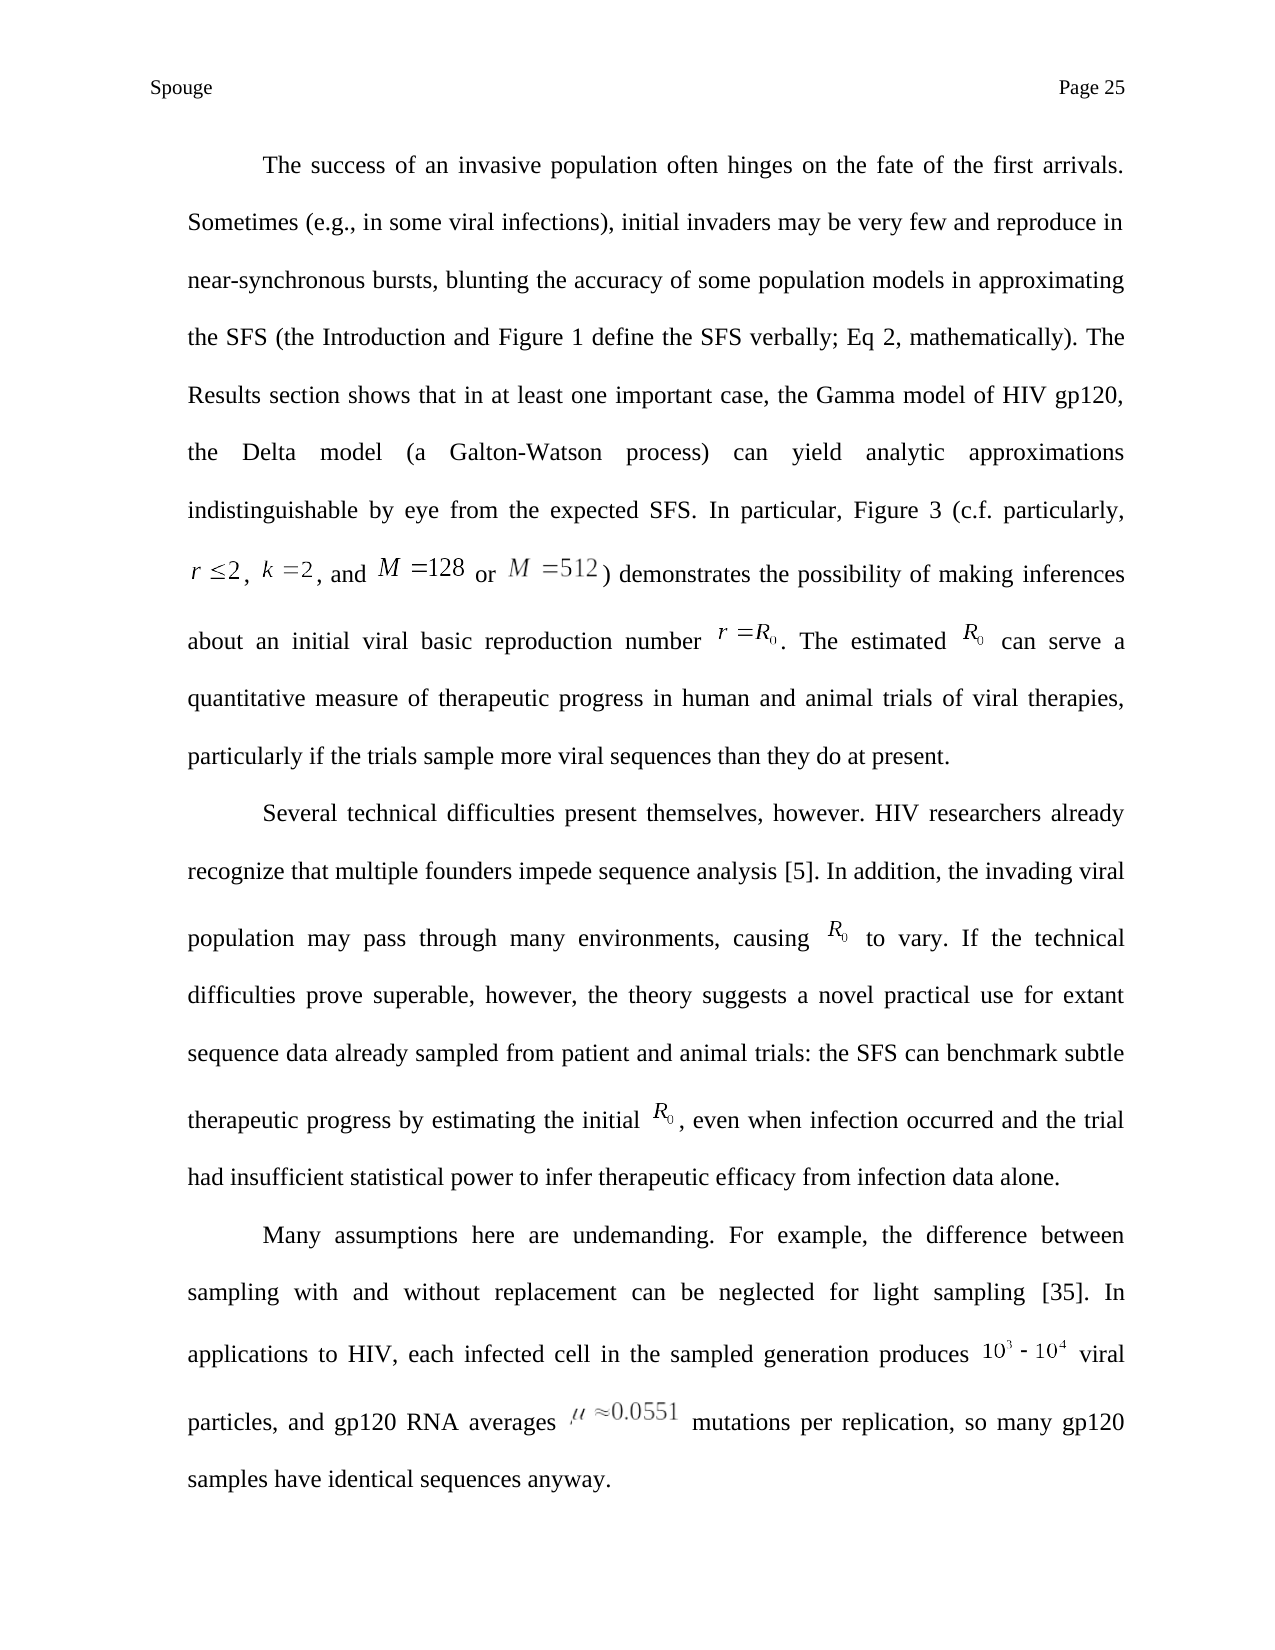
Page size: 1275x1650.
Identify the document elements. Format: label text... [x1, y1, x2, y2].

text The success of an invasive population often hinges on the fate of the first arrivals. Sometimes (e.g., in some viral infections), initial invaders may be very few and reproduce in near-synchronous bursts, blunting the accuracy of some population models in approximating the SFS (the Introduction and Figure 1 define the SFS verbally; Eq , mathematically). The Results section shows that in at least one important case, the Gamma model of HIV gp120, the Delta model (a Galton-Watson process) can yield analytic approximations indistinguishable by eye from the expected SFS. In particular, Figure 3 (c.f. particularly, , , and or ) demonstrates the possibility of making inferences about an initial viral basic reproduction number . The estimated can serve a quantitative measure of therapeutic progress in human and animal trials of viral therapies, particularly if the trials sample more viral sequences than they do at present. [187, 150, 1125, 769]
text Several technical difficulties present themselves, however. HIV researchers already recognize that multiple founders impede sequence analysis [5]. In addition, the invading viral population may pass through many environments, causing to vary. If the technical difficulties prove superable, however, the theory suggests a novel practical use for extant sequence data already sampled from patient and animal trials: the SFS can benchmark subtle therapeutic progress by estimating the initial , even when infection occurred and the trial had insufficient statistical power to infer therapeutic efficacy from infection data alone. [187, 798, 1125, 1191]
text Many assumptions here are undemanding. For example, the difference between sampling with and without replacement can be neglected for light sampling [35]. In applications to HIV, each infected cell in the sampled generation produces viral particles, and gp120 RNA averages mutations per replication, so many gp120 samples have identical sequences anyway. [187, 1220, 1125, 1493]
